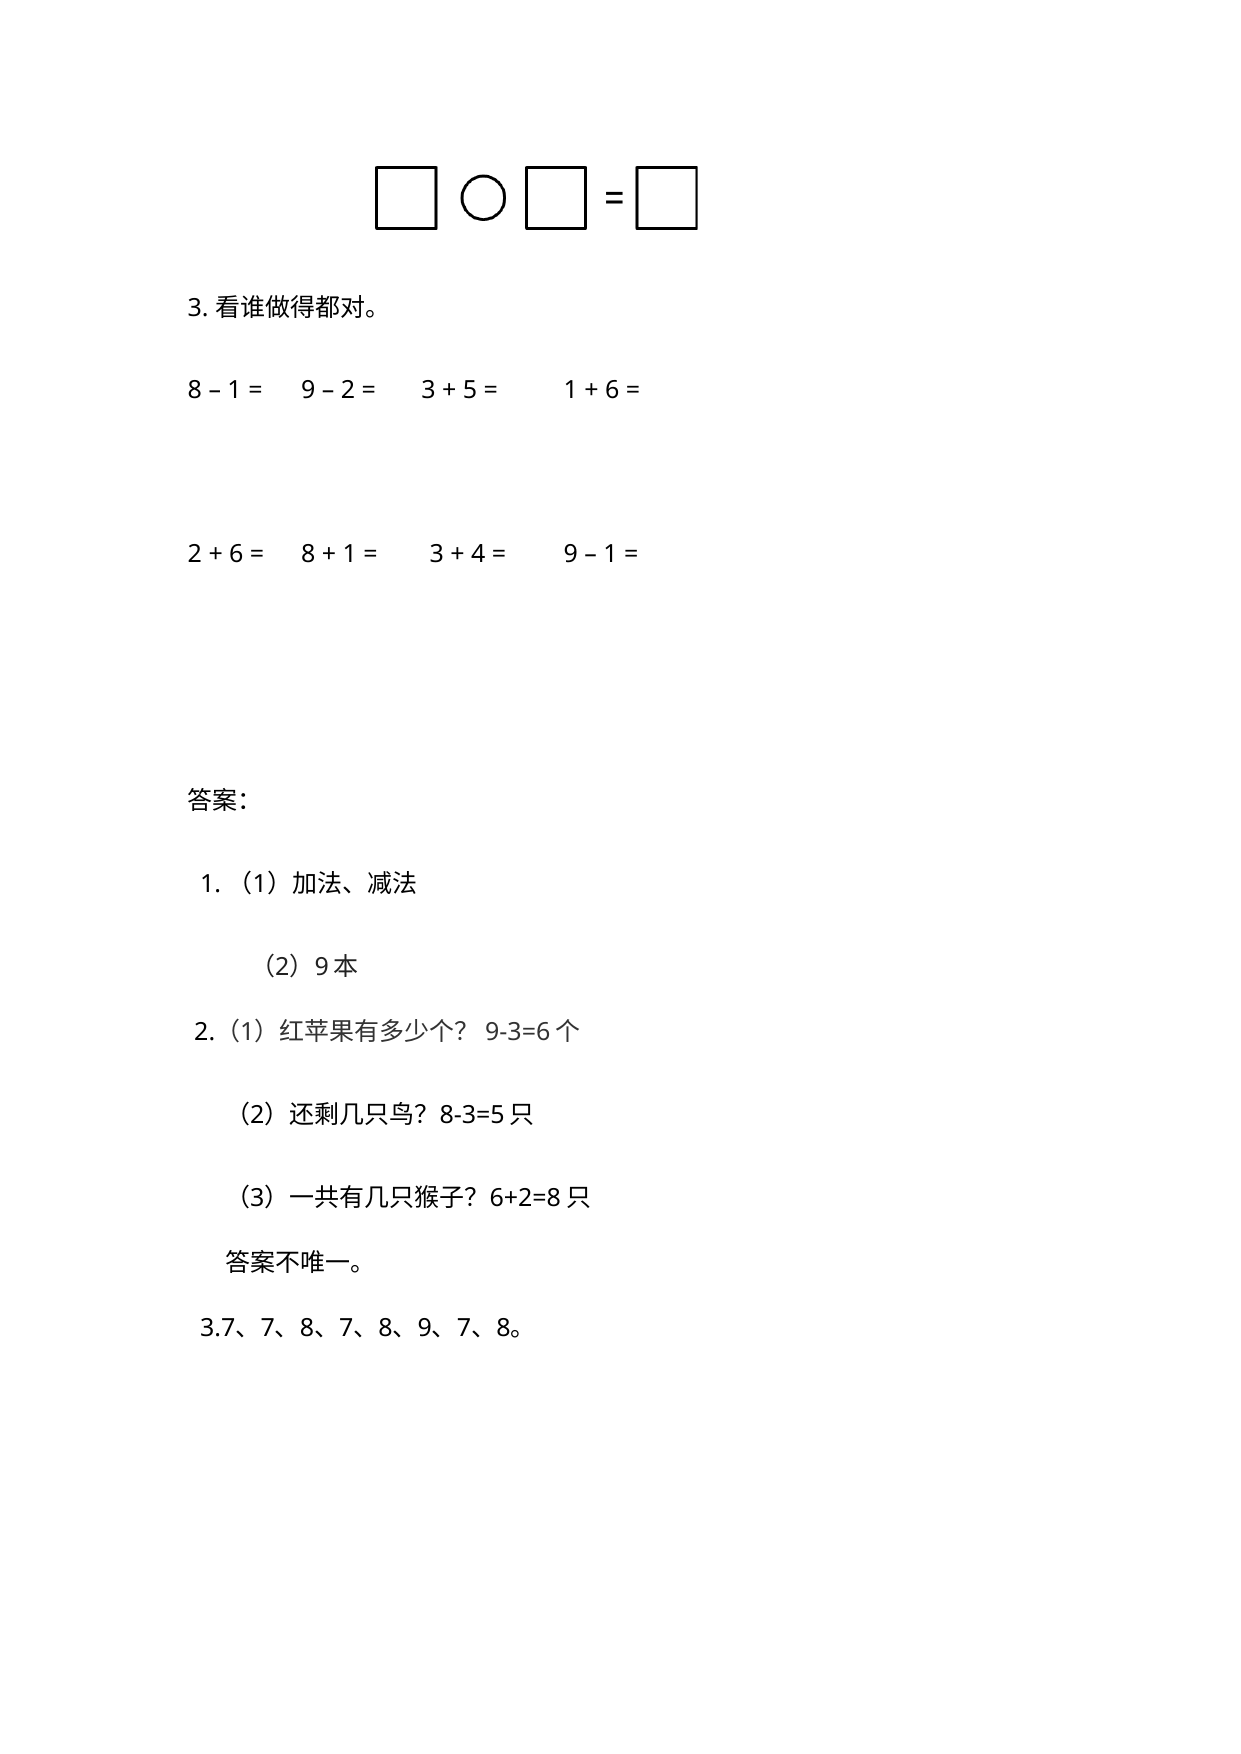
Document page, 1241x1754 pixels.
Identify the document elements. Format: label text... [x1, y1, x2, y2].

text （3）一共有几只猴子？6+2=8只 [187, 1163, 1053, 1228]
text 答案： [187, 766, 1053, 831]
text 8 – 1 = 9 – 2 = 3 + 5 = 1 + 6 = [187, 356, 1053, 421]
text 2 + 6 = 8 + 1 = 3 + 4 = 9 – 1 = [187, 520, 1053, 585]
text 1. （1）加法、减法 [187, 849, 1053, 914]
text 答案不唯一。 [187, 1228, 1053, 1293]
text 2.（1）红苹果有多少个？ 9-3=6个 [187, 997, 1053, 1062]
text （2）还剩几只鸟？8-3=5只 [187, 1080, 1053, 1145]
text （2）9本 [187, 932, 1053, 997]
text 3. 看谁做得都对。 [187, 273, 1053, 338]
text 3.7、7、8、7、8、9、7、8。 [187, 1293, 1053, 1358]
picture [375, 162, 698, 239]
